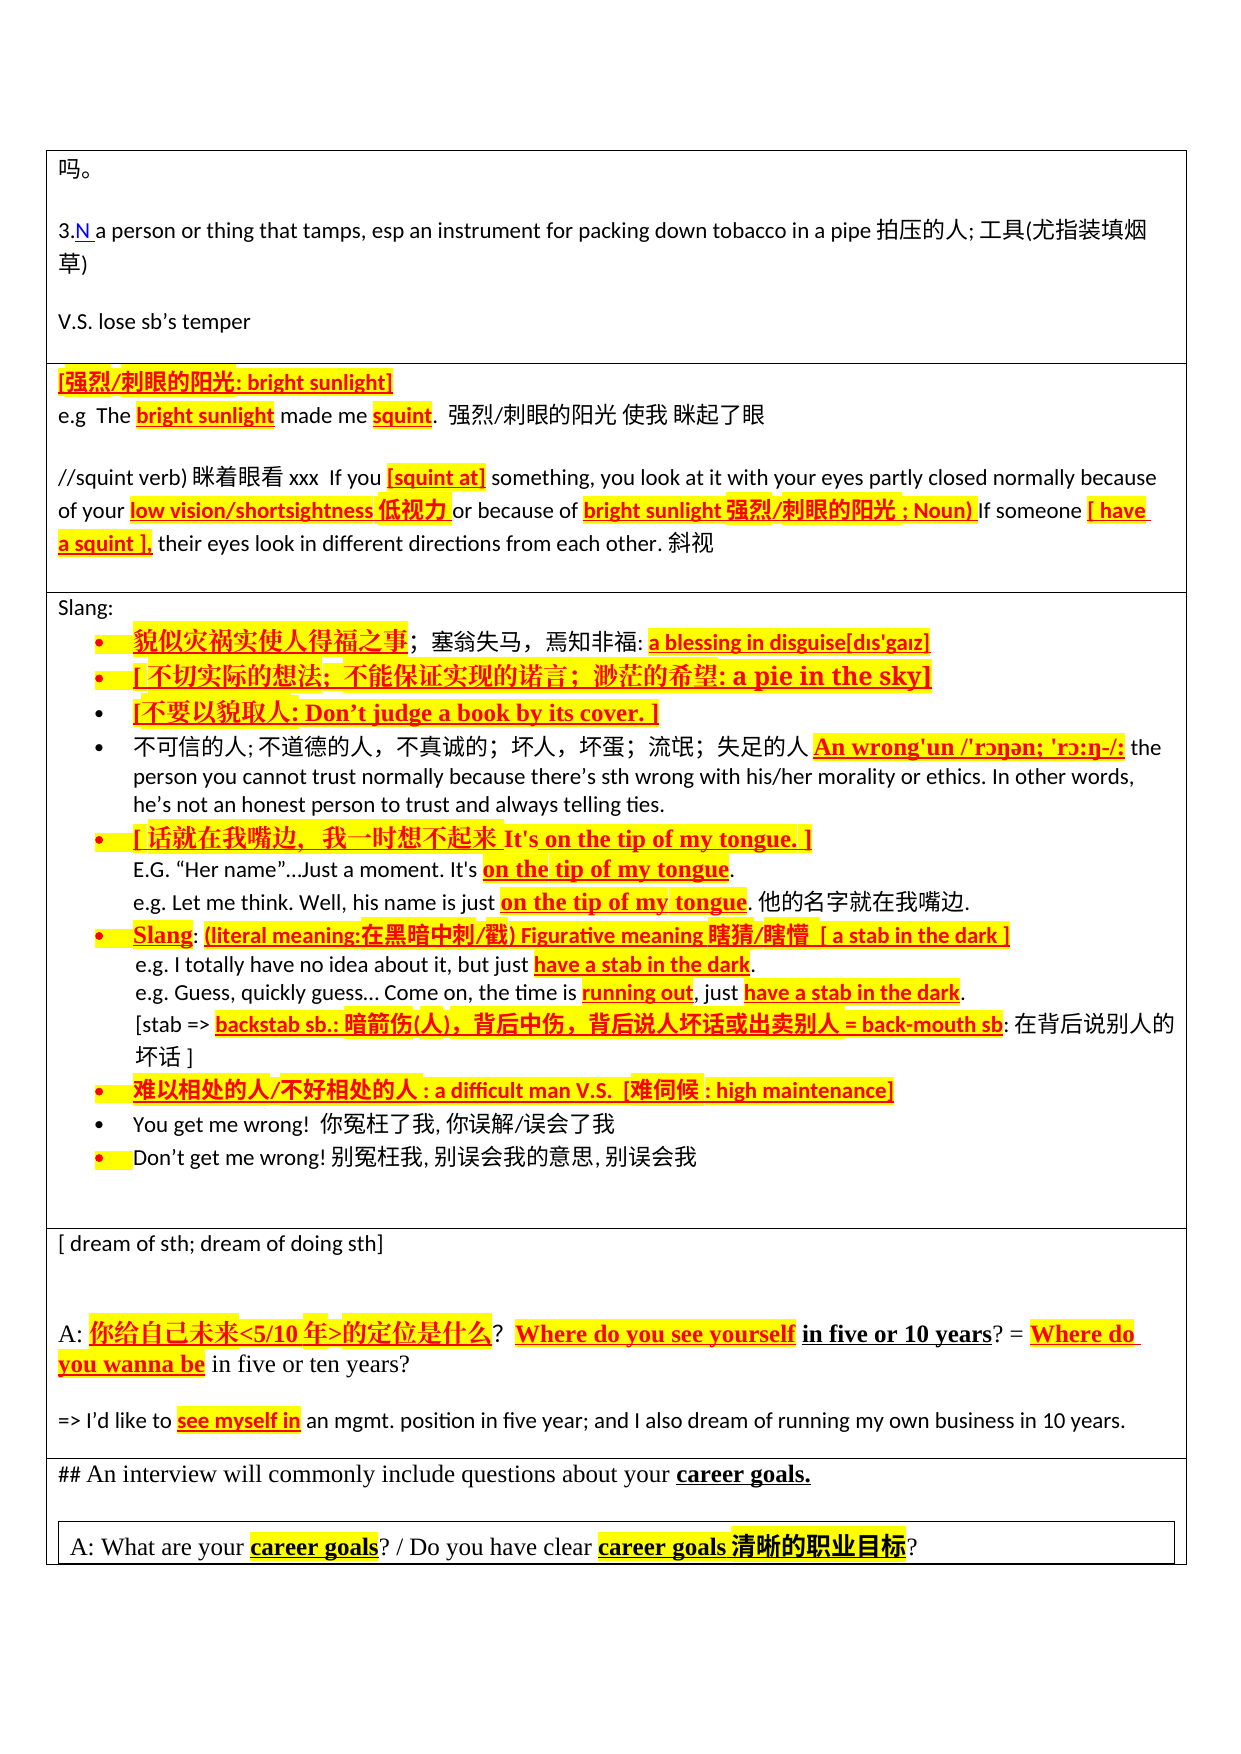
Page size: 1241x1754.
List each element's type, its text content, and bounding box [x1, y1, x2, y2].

table_cell ## An interview will commonly include questions about your career goals. [47, 1459, 1186, 1563]
table_cell [强烈/刺眼的阳光: bright sunlight] e.g The bright sunlight made me squint. 强烈/刺眼的阳光 使我 眯起了眼 //squint verb) 眯着眼看xxx If you [squint at] something, you look at it with your eyes partly closed normally because of your low vision/shortsightness低视力 or because of bright sunlight强烈/刺眼的阳光 ; Noun) If someone [ have a squint ], their eyes look in different directions from each other. 斜视 [47, 364, 1186, 592]
table_cell Slang: 貌似灾祸实使人得福之事；塞翁失马，焉知非福: a blessing in disguise[dɪs'gaɪz] [ 不切实际的想法; 不能保证实现的诺言；渺茫的希望: a pie in the sky] [不要以貌取人: Don’t judge a book by its cover. ] 不可信的人; 不道德的人，不真诚的；坏人，坏蛋；流氓；失足的人An wrong'un /'rɔŋən; 'rɔ:ŋ-/: the person you cannot trust normally because there’s sth wrong with his/her morality or ethics. In other words, he’s not an honest person to trust and always telling ties. [ 话就在我嘴边，我一时想不起来 It's on the tip of my tongue. ] E.G. “Her name”…Just a moment. It's on the tip of my tongue. e.g. Let me think. Well, his name is just on the tip of my tongue. 他的名字就在我嘴边. Slang: (literal meaning:在黑暗中刺/戳) Figurative meaning瞎猜/瞎懵 [ a stab in the dark ] e.g. I totally have no idea about it, but just have a stab in the dark. e.g. Guess, quickly guess… Come on, the time is running out, just have a stab in the dark. [stab => backstab sb.: 暗箭伤(人)，背后中伤，背后说人坏话或出卖别人 = back-mouth sb: 在背后说别人的坏话 ] 难以相处的人/不好相处的人 : a difficult man V.S. [难伺候 : high maintenance] You get me wrong! 你冤枉了我, 你误解/误会了我 Don’t get me wrong! 别冤枉我, 别误会我的意思, 别误会我 [47, 593, 1186, 1228]
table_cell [47, 151, 1186, 363]
table_cell [ dream of sth; dream of doing sth] => I’d like to see myself in an mgmt. position in five year; and I also dream of running my own business in 10 years. [47, 1229, 1186, 1458]
